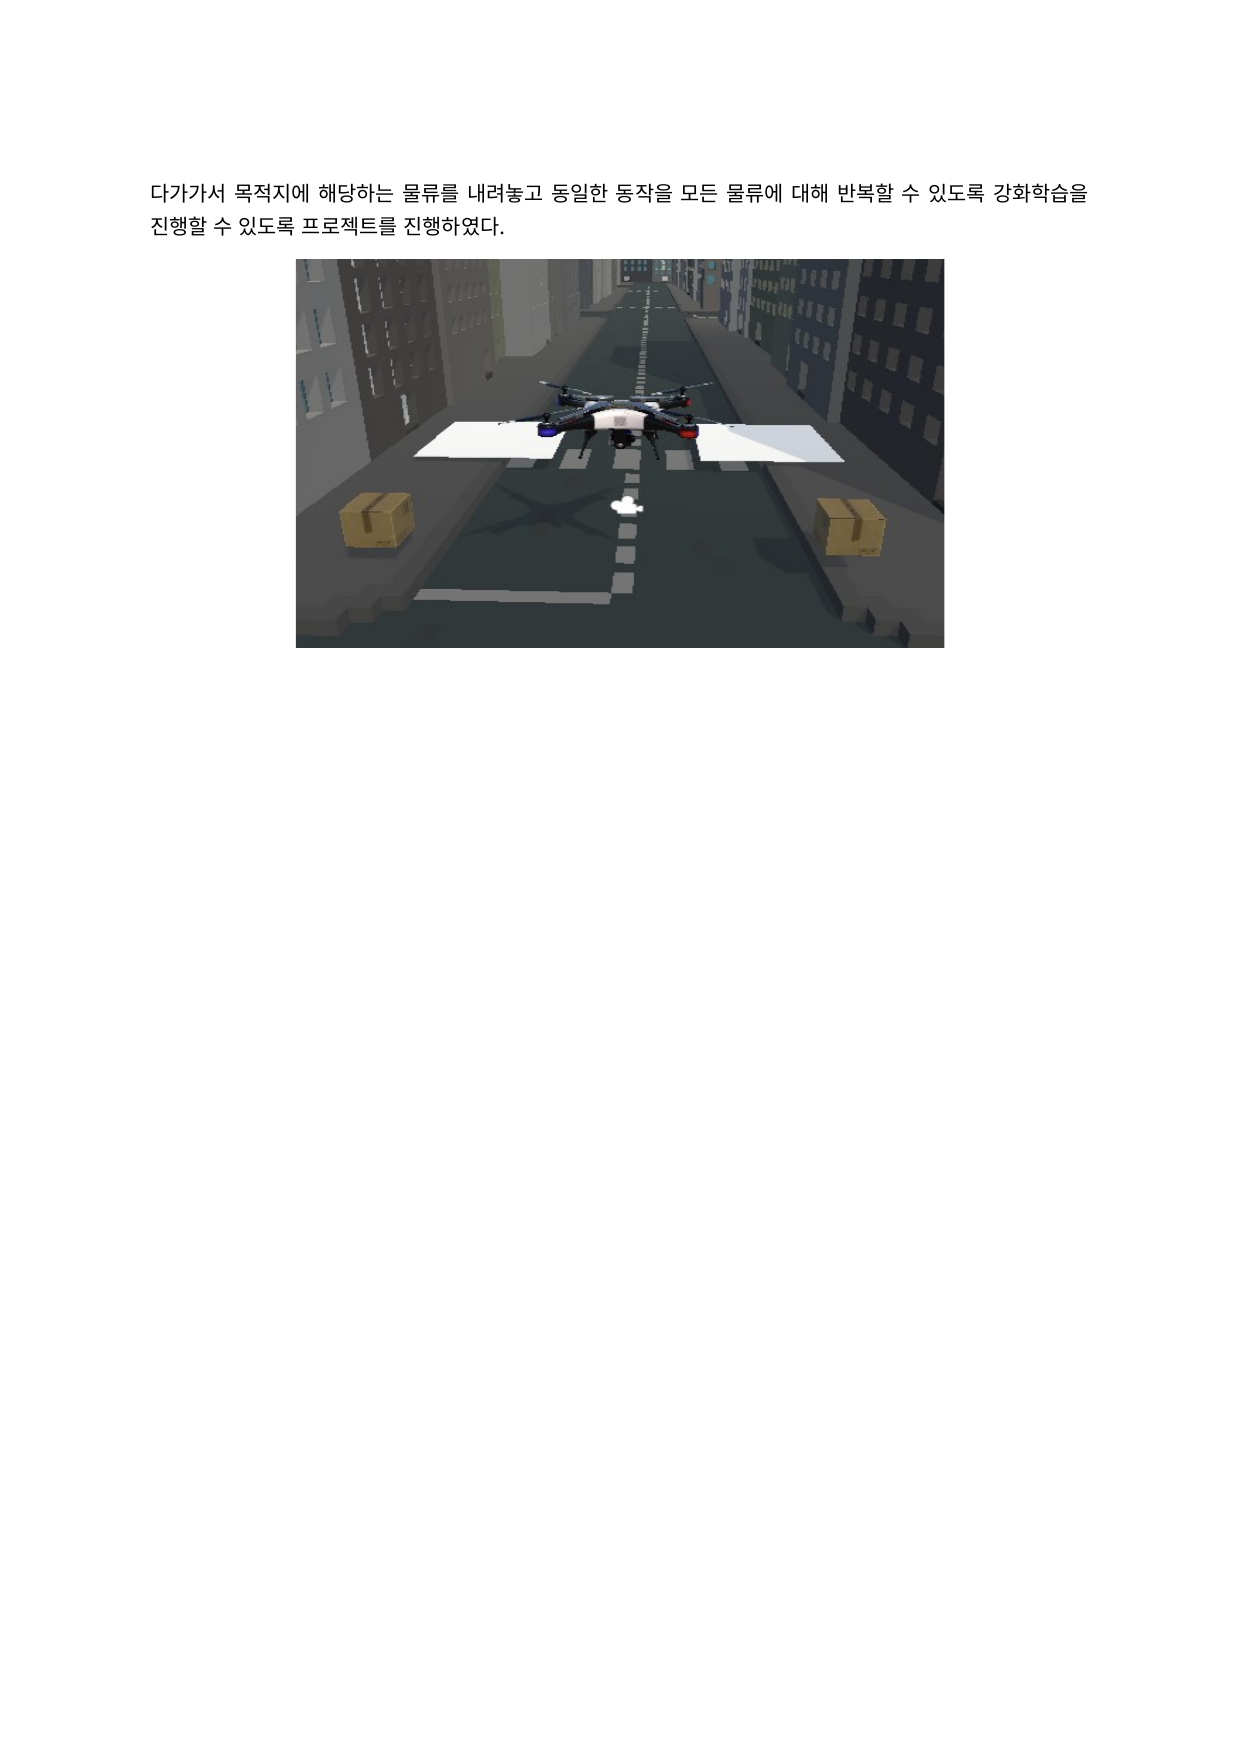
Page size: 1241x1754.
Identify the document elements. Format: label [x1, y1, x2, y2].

picture [295, 259, 945, 648]
text [150, 177, 1090, 240]
